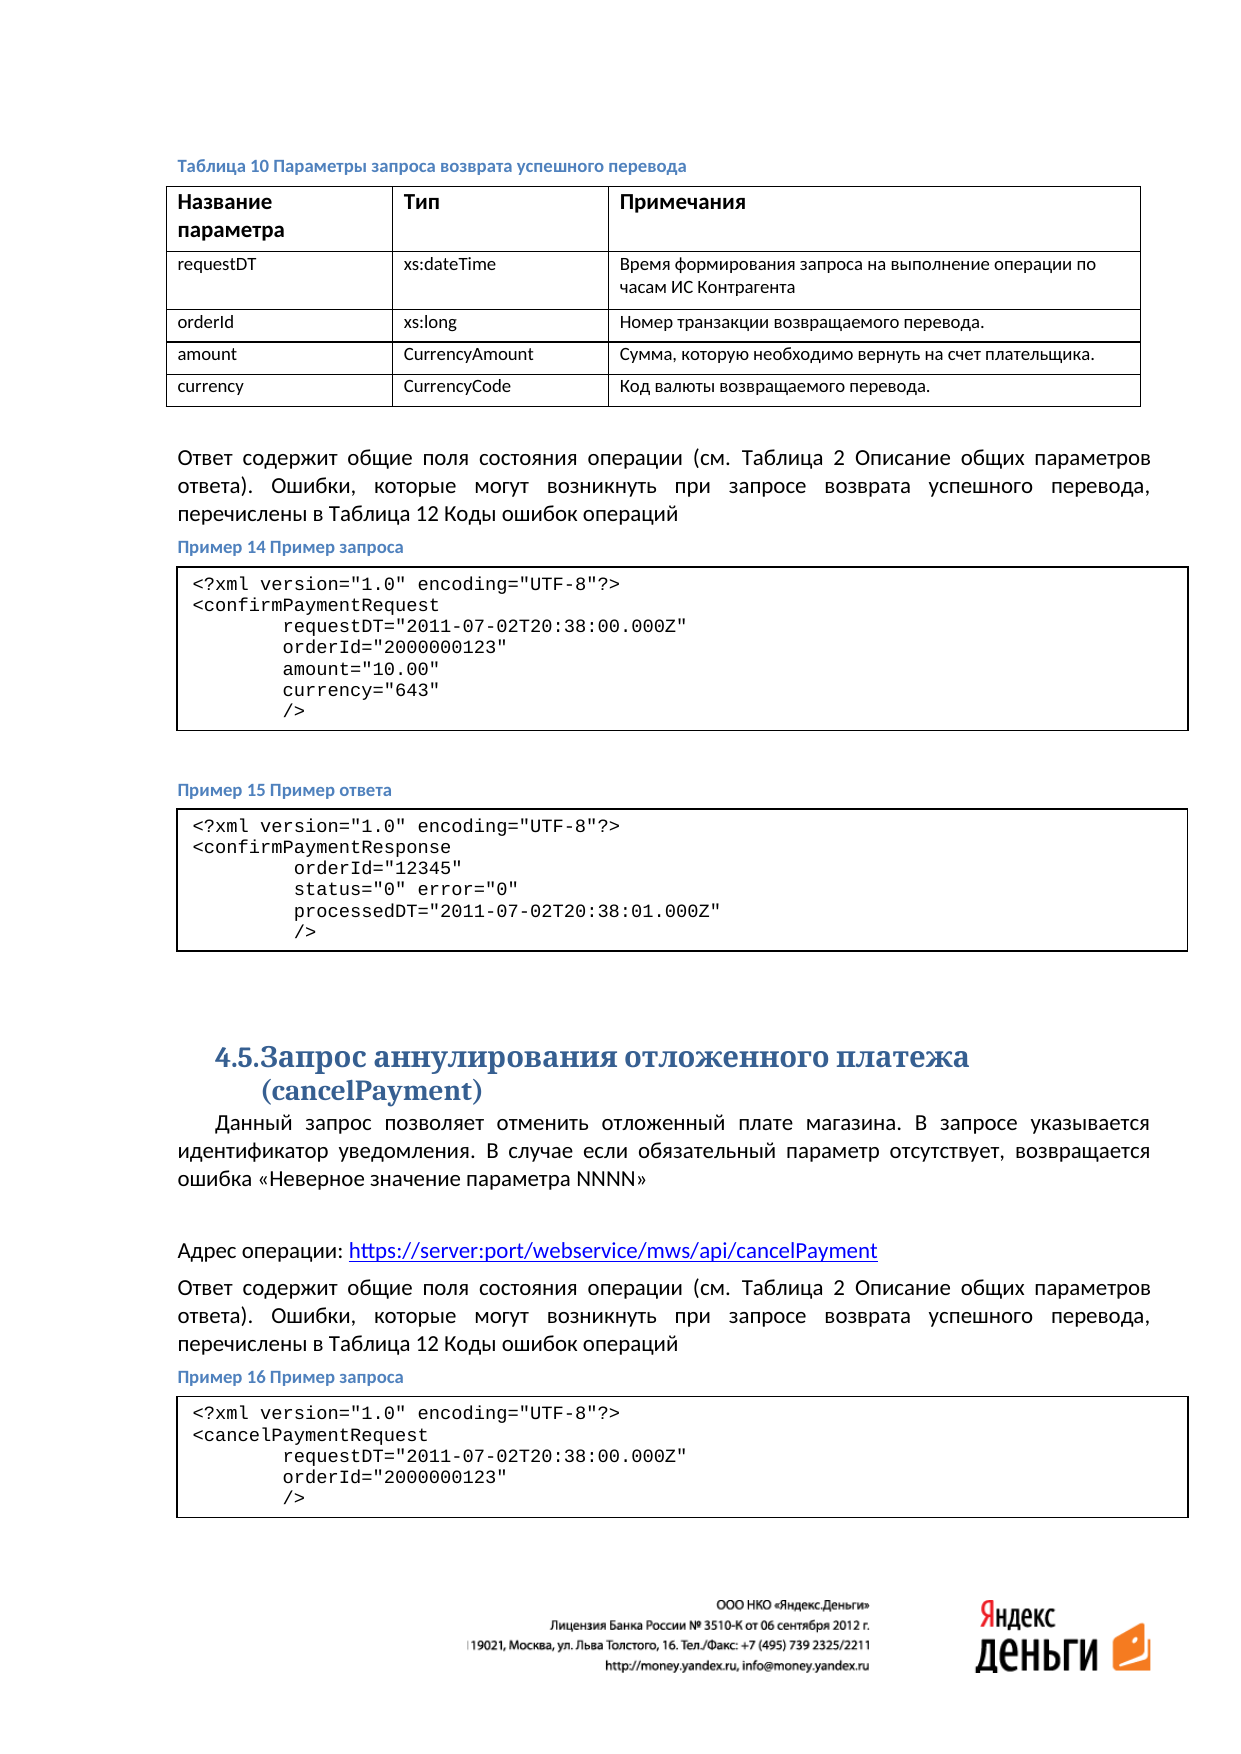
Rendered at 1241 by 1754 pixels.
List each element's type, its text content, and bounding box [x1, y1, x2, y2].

table_cell CurrencyAmount [393, 343, 608, 374]
table_cell orderId [167, 310, 392, 341]
subtitle Запрос аннулирования отложенного платежа (cancelPayment) [215, 1041, 1152, 1108]
text Данный запрос позволяет отменить отложенный плате магазина. В запросе указывается идентификатор уведомления. В случае если обязательный параметр отсутствует, возвращается ошибка «Неверное значение параметра NNNN» [177, 1108, 1152, 1192]
table_cell xs:dateTime [393, 252, 608, 309]
table_header Название параметра [167, 187, 392, 251]
table_header Тип [393, 187, 608, 251]
picture [466, 1600, 1150, 1672]
table_cell amount [167, 343, 392, 374]
table_cell Сумма, которую необходимо вернуть на счет плательщика. [609, 343, 1140, 374]
table_cell Код валюты возвращаемого перевода. [609, 375, 1140, 406]
text Адрес операции: https://server:port/webservice/mws/api/cancelPayment [177, 1237, 1152, 1264]
table_cell CurrencyCode [393, 375, 608, 406]
table_cell requestDT [167, 252, 392, 309]
table_cell Время формирования запроса на выполнение операции по часам ИС Контрагента [609, 252, 1140, 309]
text Таблица 10 Параметры запроса возврата успешного перевода [177, 154, 1152, 177]
table_cell Номер транзакции возвращаемого перевода. [609, 310, 1140, 341]
table_cell currency [167, 375, 392, 406]
table_cell xs:long [393, 310, 608, 341]
table_header Примечания [609, 187, 1140, 251]
